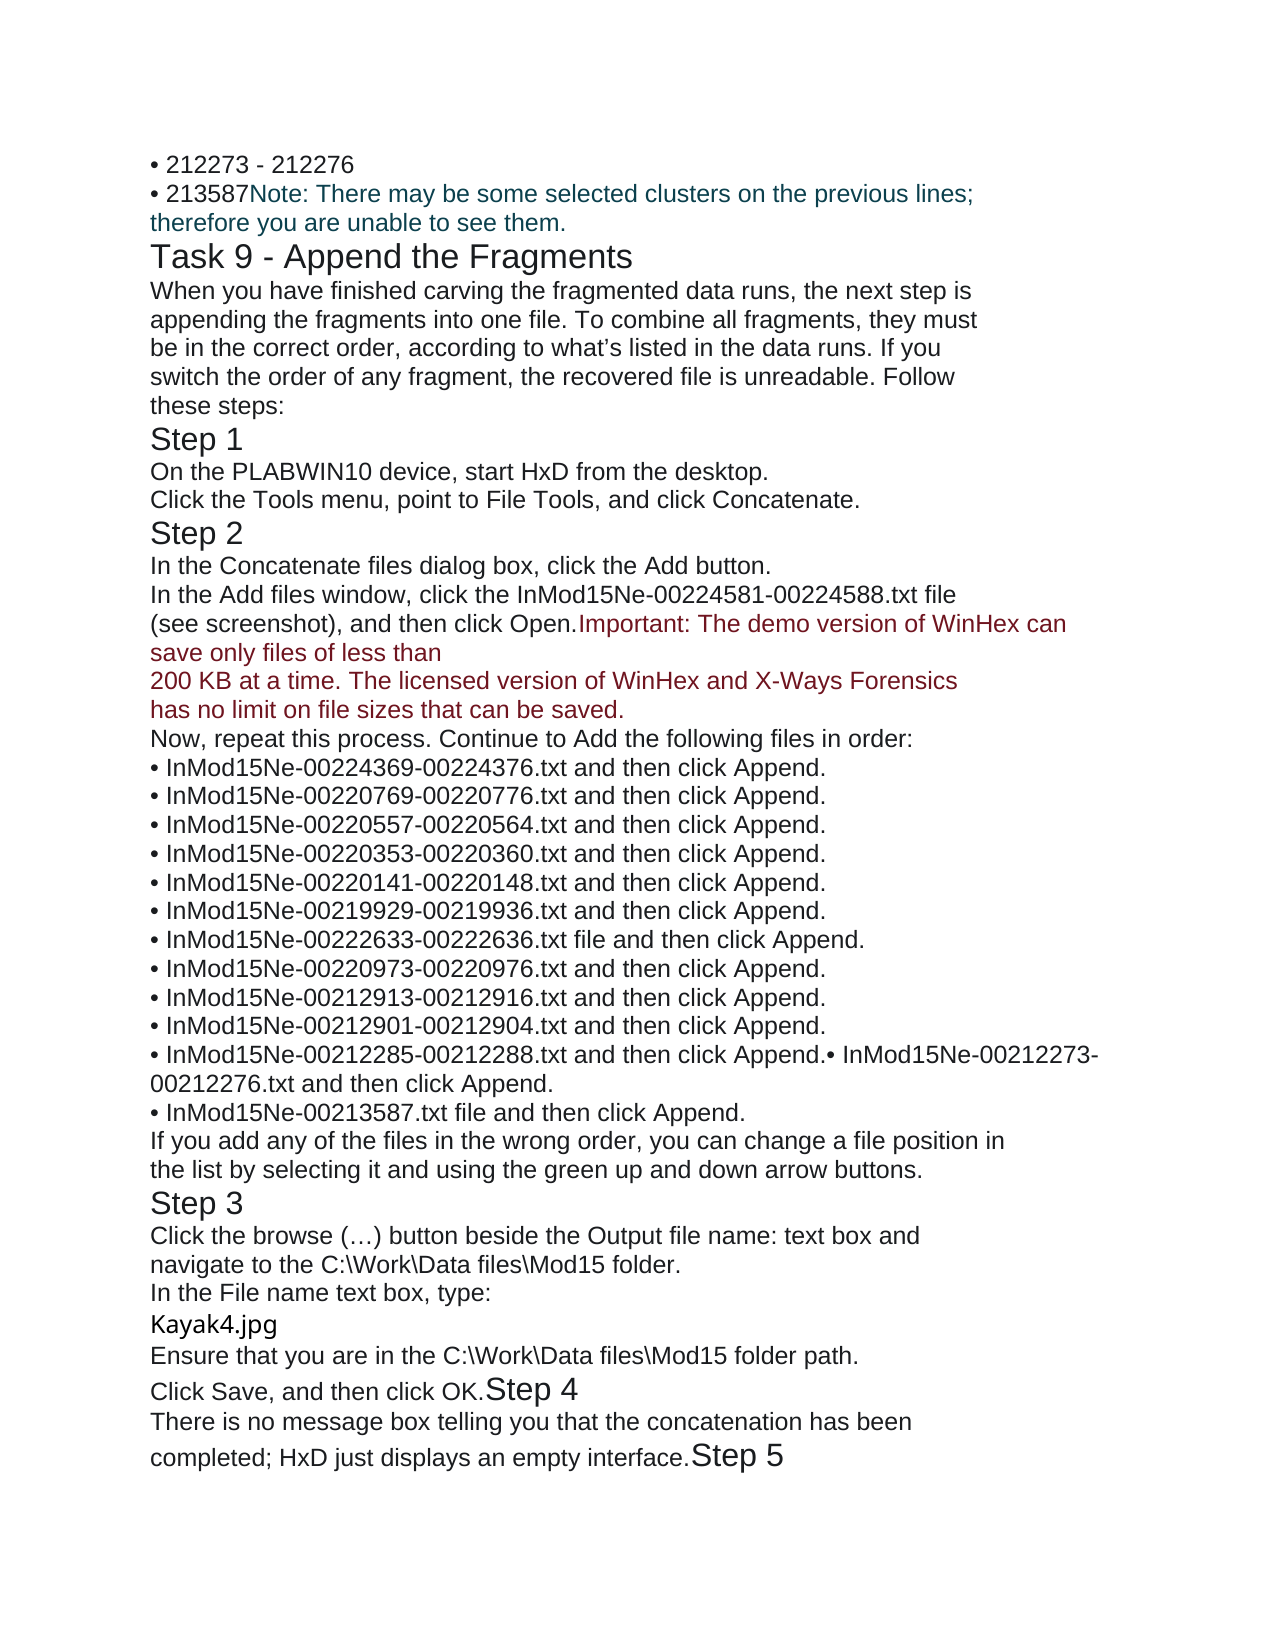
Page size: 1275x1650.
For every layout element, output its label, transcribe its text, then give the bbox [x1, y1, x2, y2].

text • InMod15Ne-00220557-00220564.txt and then click Append. [150, 810, 1125, 839]
text • InMod15Ne-00220973-00220976.txt and then click Append. [150, 954, 1125, 982]
text In the File name text box, type: [150, 1278, 1125, 1307]
text • InMod15Ne-00212285-00212288.txt and then click Append.• InMod15Ne-00212273-00212276.txt and then click Append. [150, 1040, 1125, 1097]
text be in the correct order, according to what’s listed in the data runs. If you [150, 333, 1125, 362]
text Step 3 [150, 1184, 1125, 1221]
text • InMod15Ne-00220141-00220148.txt and then click Append. [150, 867, 1125, 896]
text • InMod15Ne-00213587.txt file and then click Append. [150, 1097, 1125, 1126]
text Click the browse (…) button beside the Output file name: text box and [150, 1221, 1125, 1249]
text • InMod15Ne-00220769-00220776.txt and then click Append. [150, 781, 1125, 810]
text • InMod15Ne-00220353-00220360.txt and then click Append. [150, 839, 1125, 867]
text • 212273 - 212276 [150, 150, 1125, 179]
text Click Save, and then click OK.Step 4 [150, 1370, 1125, 1407]
text • InMod15Ne-00212901-00212904.txt and then click Append. [150, 1011, 1125, 1040]
text these steps: [150, 391, 1125, 419]
text Kayak4.jpg [150, 1307, 1125, 1341]
text • 213587Note: There may be some selected clusters on the previous lines; [150, 179, 1125, 207]
text completed; HxD just displays an empty interface.Step 5 [150, 1436, 1125, 1473]
text There is no message box telling you that the concatenation has been [150, 1407, 1125, 1436]
text Click the Tools menu, point to File Tools, and click Concatenate. [150, 485, 1125, 514]
text Step 2 [150, 514, 1125, 551]
text appending the fragments into one file. To combine all fragments, they must [150, 304, 1125, 333]
text In the Concatenate files dialog box, click the Add button. [150, 551, 1125, 580]
text therefore you are unable to see them. [150, 207, 1125, 236]
text 200 KB at a time. The licensed version of WinHex and X-Ways Forensics [150, 666, 1125, 695]
text has no limit on file sizes that can be saved. [150, 695, 1125, 724]
text On the PLABWIN10 device, start HxD from the desktop. [150, 457, 1125, 485]
text In the Add files window, click the InMod15Ne-00224581-00224588.txt file [150, 580, 1125, 609]
text navigate to the C:\Work\Data files\Mod15 folder. [150, 1249, 1125, 1278]
text (see screenshot), and then click Open.Important: The demo version of WinHex can save only files of less than [150, 609, 1125, 666]
text • InMod15Ne-00219929-00219936.txt and then click Append. [150, 896, 1125, 925]
text • InMod15Ne-00224369-00224376.txt and then click Append. [150, 752, 1125, 781]
text When you have finished carving the fragmented data runs, the next step is [150, 276, 1125, 304]
text Now, repeat this process. Continue to Add the following files in order: [150, 724, 1125, 752]
text the list by selecting it and using the green up and down arrow buttons. [150, 1155, 1125, 1184]
text If you add any of the files in the wrong order, you can change a file position in [150, 1126, 1125, 1155]
text • InMod15Ne-00212913-00212916.txt and then click Append. [150, 982, 1125, 1011]
text • InMod15Ne-00222633-00222636.txt file and then click Append. [150, 925, 1125, 954]
text switch the order of any fragment, the recovered file is unreadable. Follow [150, 362, 1125, 391]
text Task 9 - Append the Fragments [150, 236, 1125, 276]
text Ensure that you are in the C:\Work\Data files\Mod15 folder path. [150, 1341, 1125, 1370]
text Step 1 [150, 419, 1125, 457]
